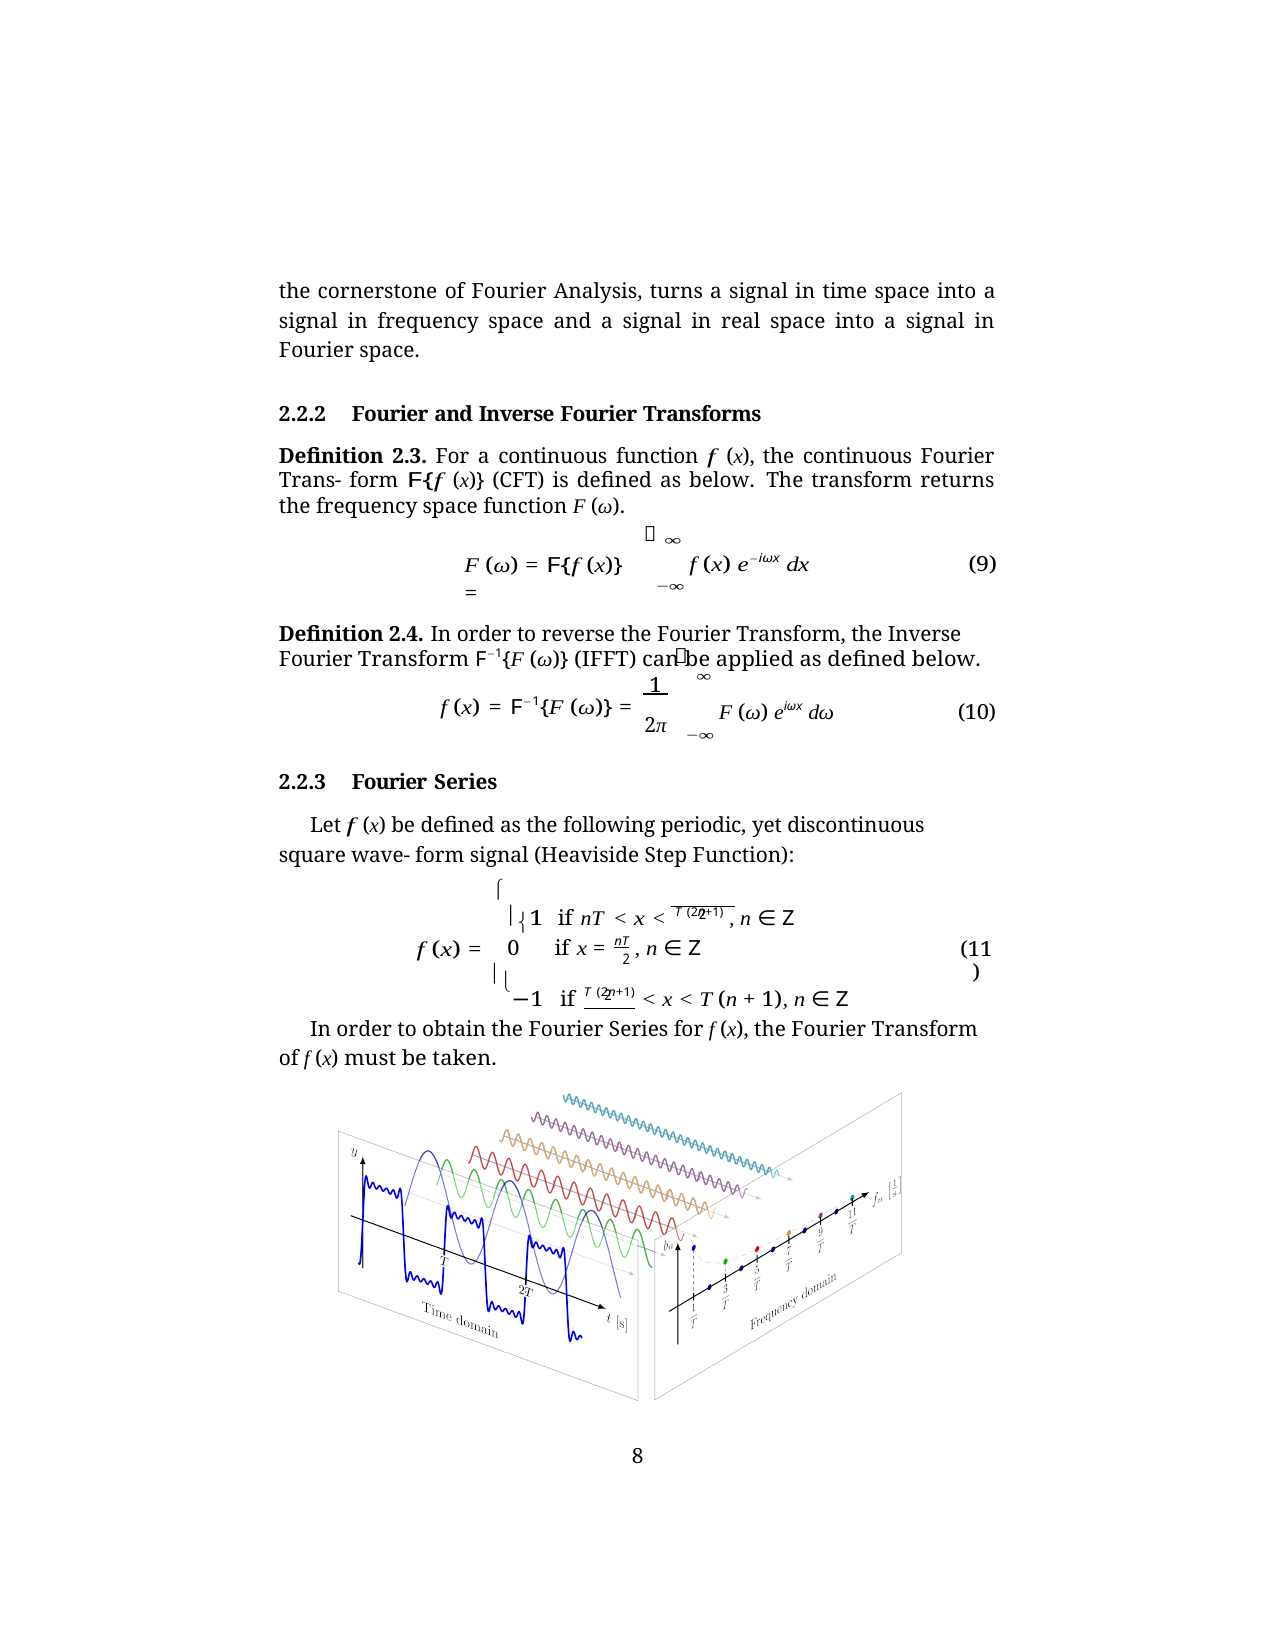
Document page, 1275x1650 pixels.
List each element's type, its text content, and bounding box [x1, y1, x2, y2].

text f (x) = F−1{F (ω)} = [440, 697, 667, 719]
text 2π [179, 719, 667, 736]
text 1 if nT < x < T (2n+1) , n ∈ Z [191, 876, 1096, 937]
subtitle Fourier and Inverse Fourier Transforms [279, 399, 1096, 427]
text f (x) e−iωx dx (9) [689, 549, 1096, 578]
text F (ω) eiωx dω (10) [719, 697, 1096, 726]
text F (ω) = F{f (x)} = [464, 550, 638, 607]
text −∞ [685, 726, 1096, 743]
text −1 if T (2n+1) < x < T (n + 1), n ∈ Z [488, 960, 849, 1012]
text (11) [956, 937, 996, 984]
text Definition 2.3. For a continuous function f (x), the continuous Fourier Trans- form F{f (x)} (CFT) is defined as below. The transform returns the frequency space function F (ω). [279, 444, 995, 519]
text ∞ [664, 532, 1096, 549]
text f (x) = [179, 937, 483, 961]
text 1  ∞ [259, 672, 1096, 697]
text 0 if x = nT , n ∈ Z [507, 937, 850, 960]
picture [338, 1092, 902, 1401]
subtitle Fourier Series [279, 767, 1096, 796]
text Let f (x) be defined as the following periodic, yet discontinuous square wave- form signal (Heaviside Step Function): [279, 810, 996, 868]
text −∞ [655, 578, 1096, 595]
text In order to obtain the Fourier Series for f (x), the Fourier Transform of f (x) must be taken. [279, 1014, 996, 1072]
text the cornerstone of Fourier Analysis, turns a signal in time space into a signal in frequency space and a signal in real space into a signal in Fourier space. [279, 276, 995, 364]
text Definition 2.4. In order to reverse the Fourier Transform, the Inverse Fourier Transform F−1{F (ω)} (IFFT) can be applied as defined below. [279, 621, 996, 672]
